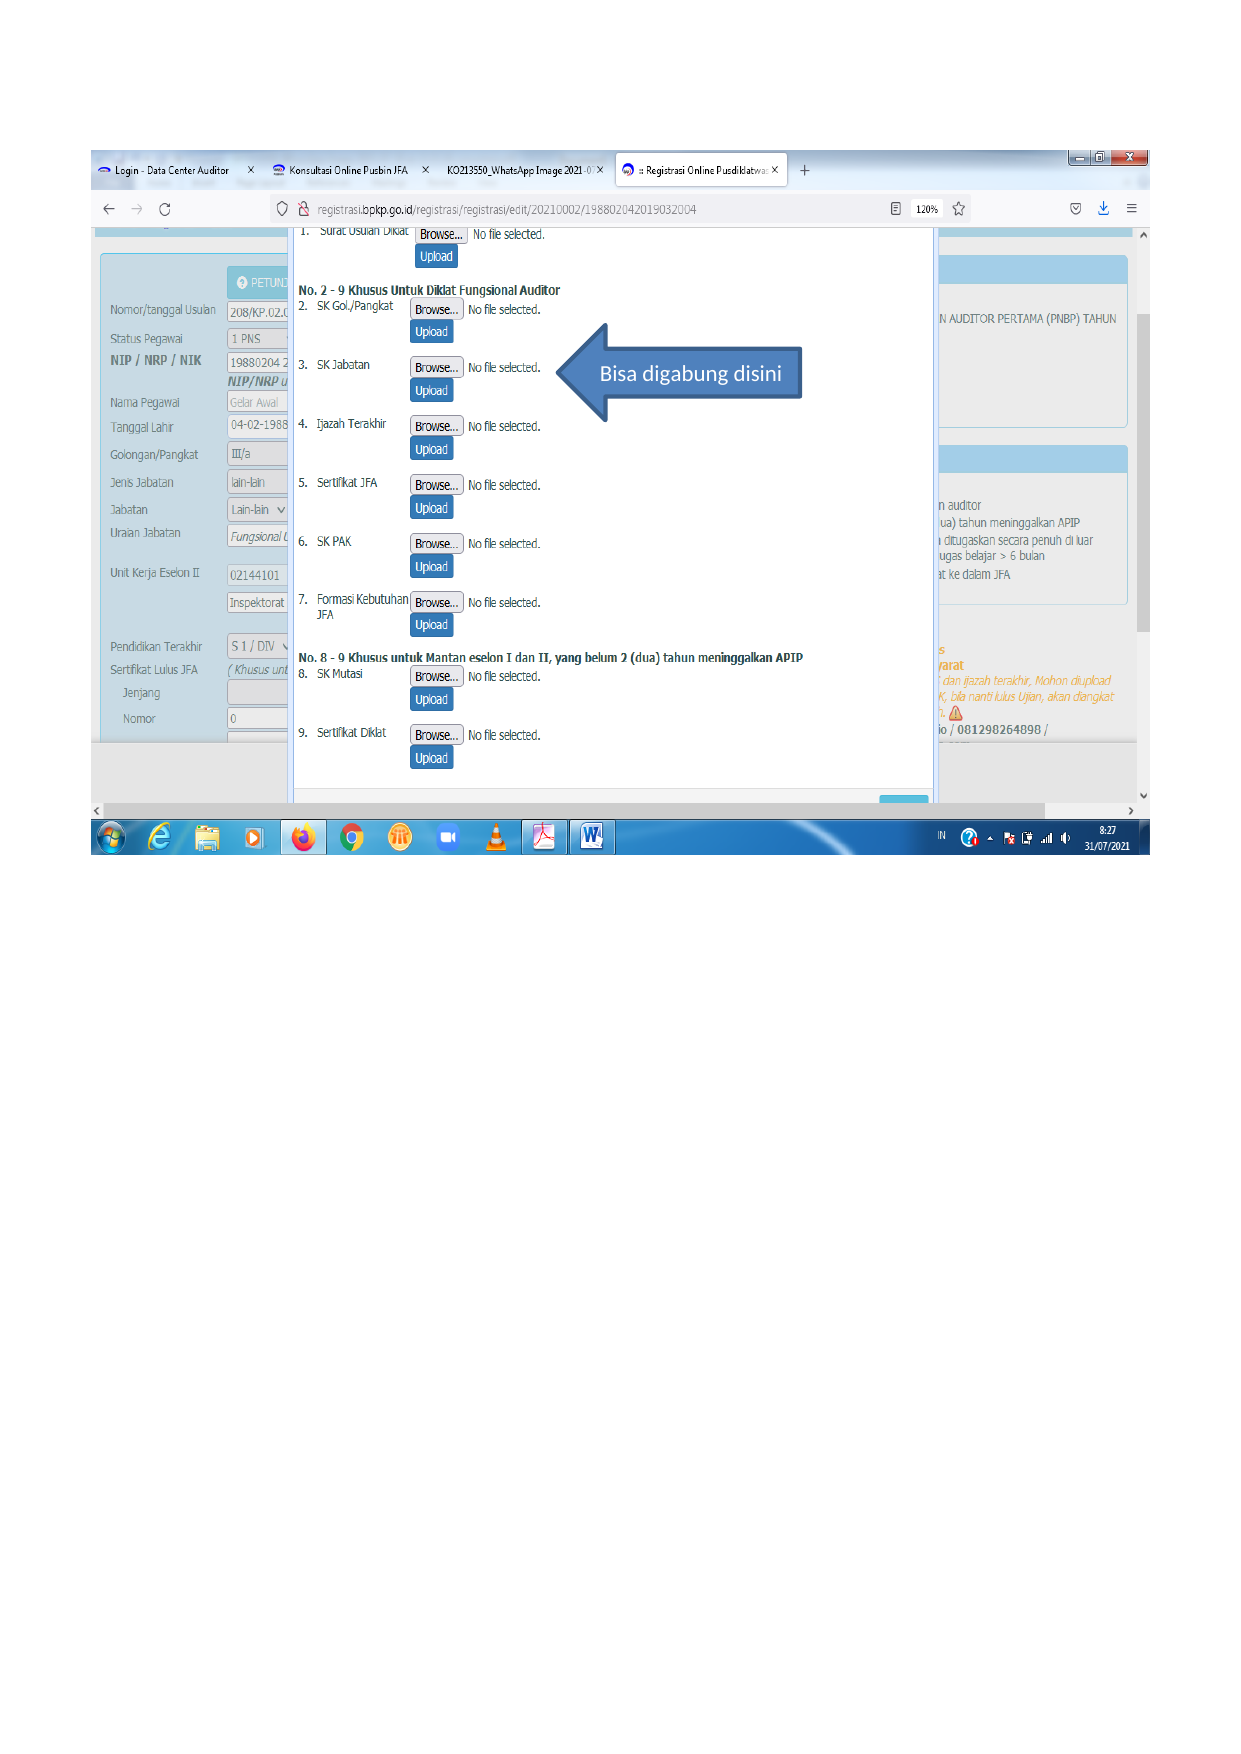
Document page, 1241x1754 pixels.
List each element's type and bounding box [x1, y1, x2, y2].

picture [91, 150, 1150, 855]
